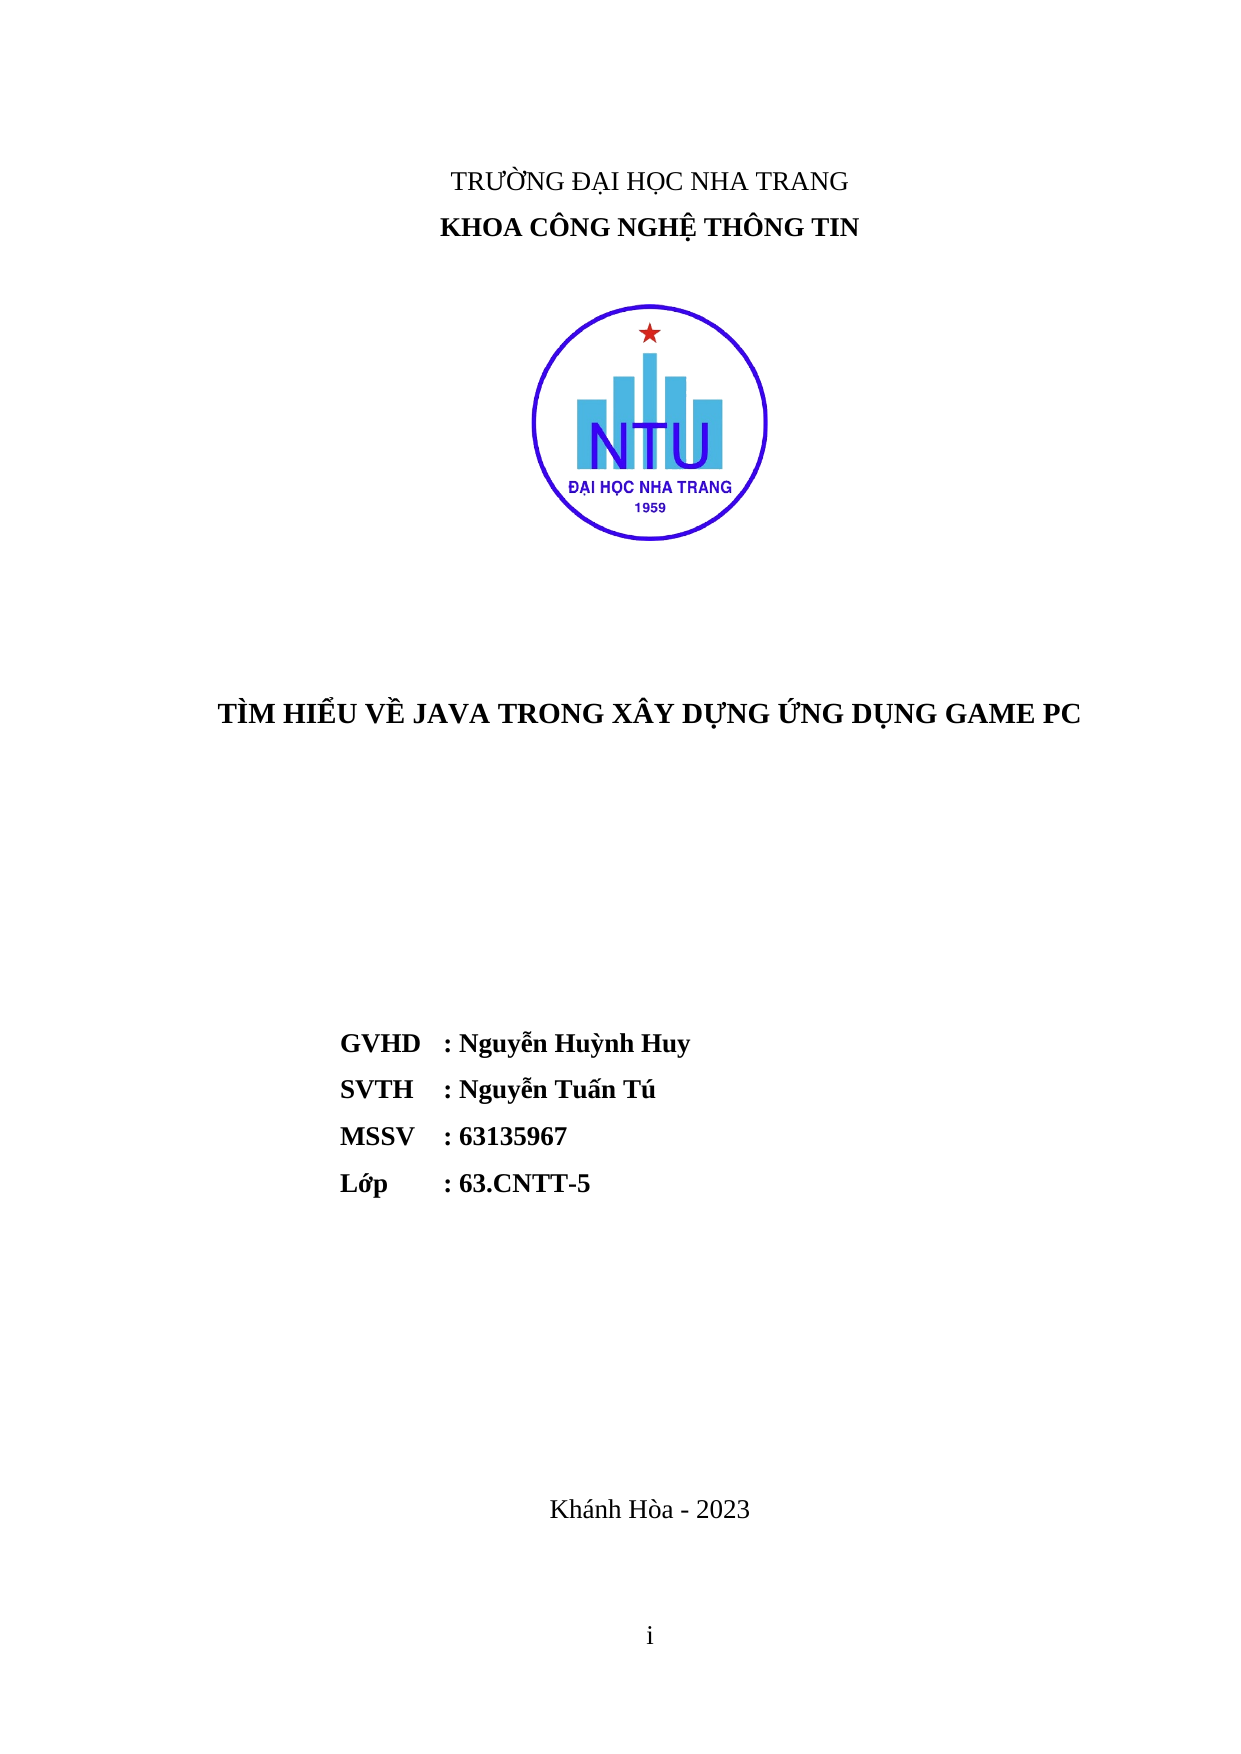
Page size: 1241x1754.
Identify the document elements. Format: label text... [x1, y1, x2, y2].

picture [531, 304, 768, 541]
text TRƯỜNG ĐẠI HỌC NHA TRANG KHOA CÔNG NGHỆ THÔNG TIN [177, 165, 1122, 243]
text GVHD : Nguyễn Huỳnh Huy [177, 1027, 1122, 1058]
text Khánh Hòa - 2023 [177, 1493, 1122, 1525]
text MSSV : 63135967 [177, 1120, 1122, 1151]
text Lớp : 63.CNTT-5 [177, 1167, 1122, 1198]
text SVTH : Nguyễn Tuấn Tú [177, 1073, 1122, 1105]
text TÌM HIỂU VỀ JAVA TRONG XÂY DỰNG ỨNG DỤNG GAME PC [177, 697, 1122, 730]
